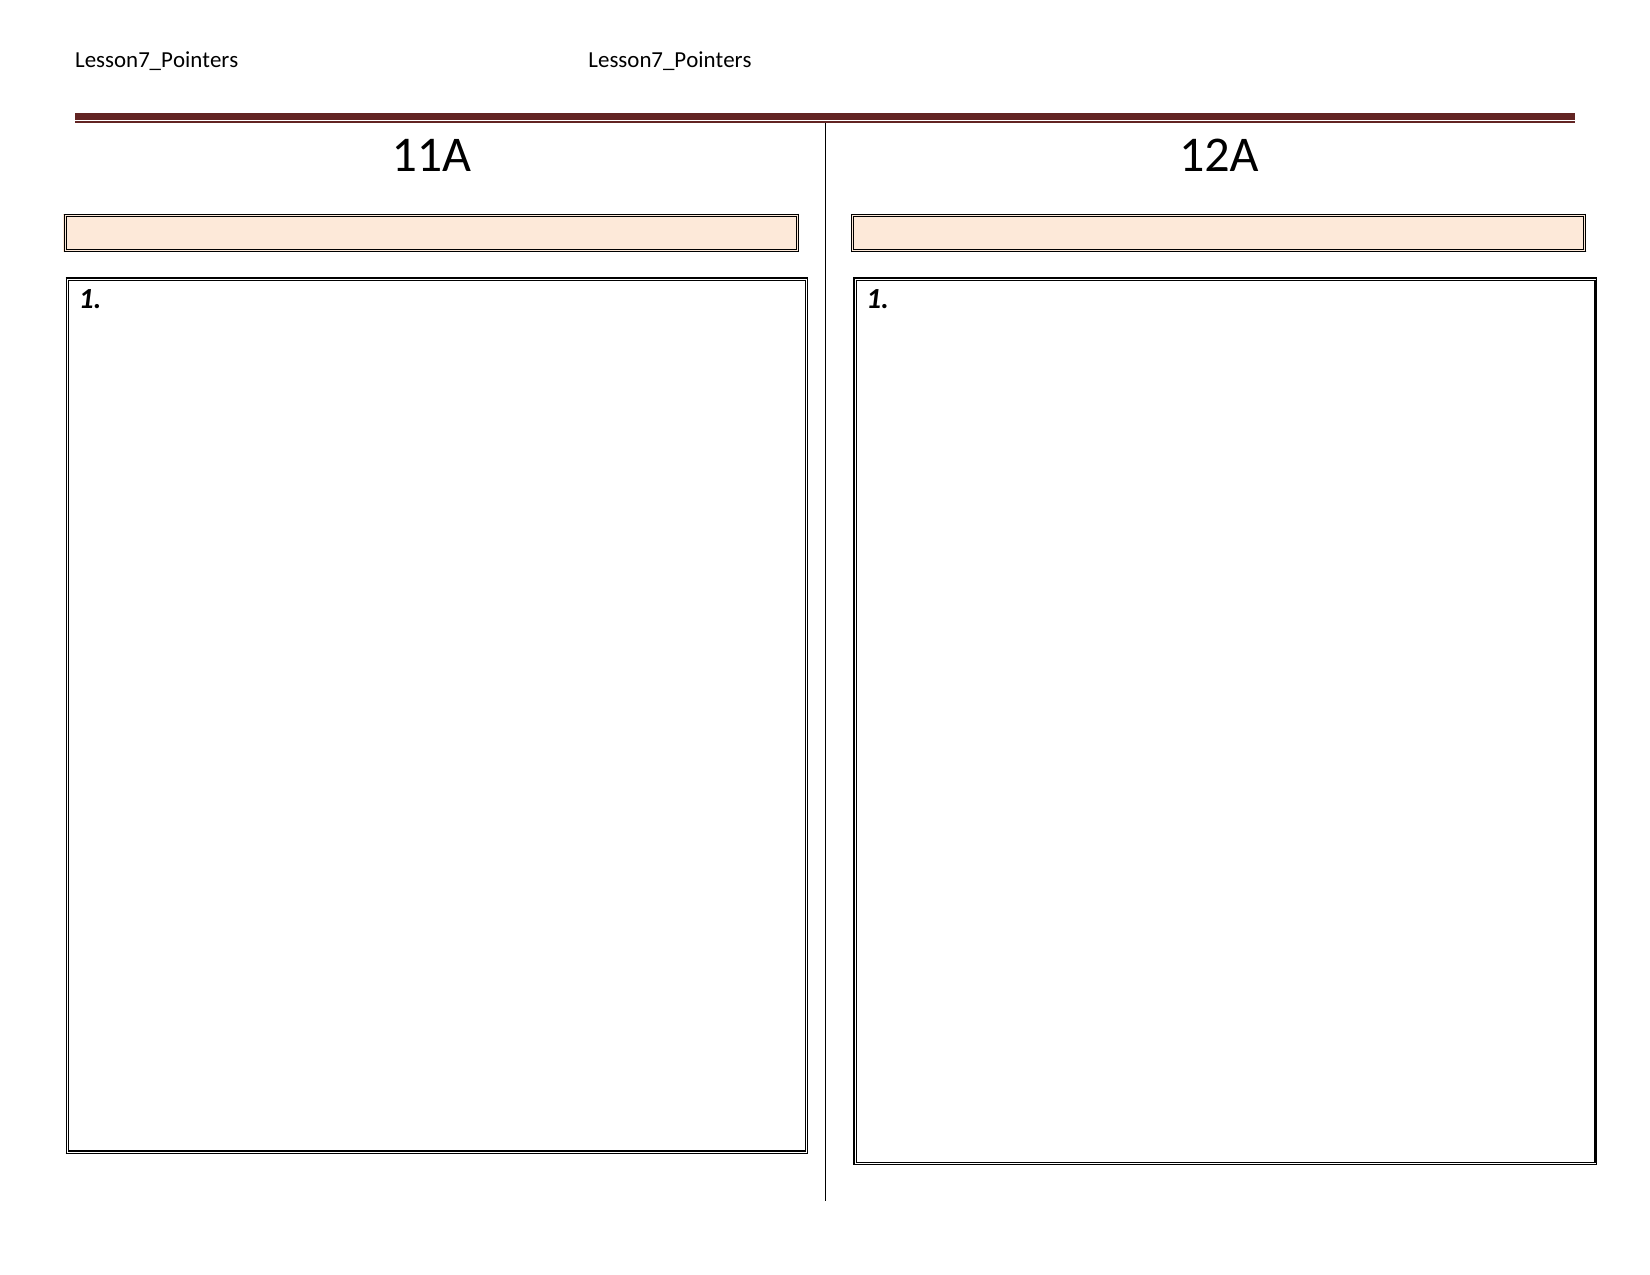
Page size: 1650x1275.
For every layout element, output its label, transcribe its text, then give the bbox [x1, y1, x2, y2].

text 12A [862, 123, 1575, 184]
table_header [69, 281, 805, 1150]
table_header [857, 281, 1594, 1161]
text 11A [75, 123, 787, 184]
